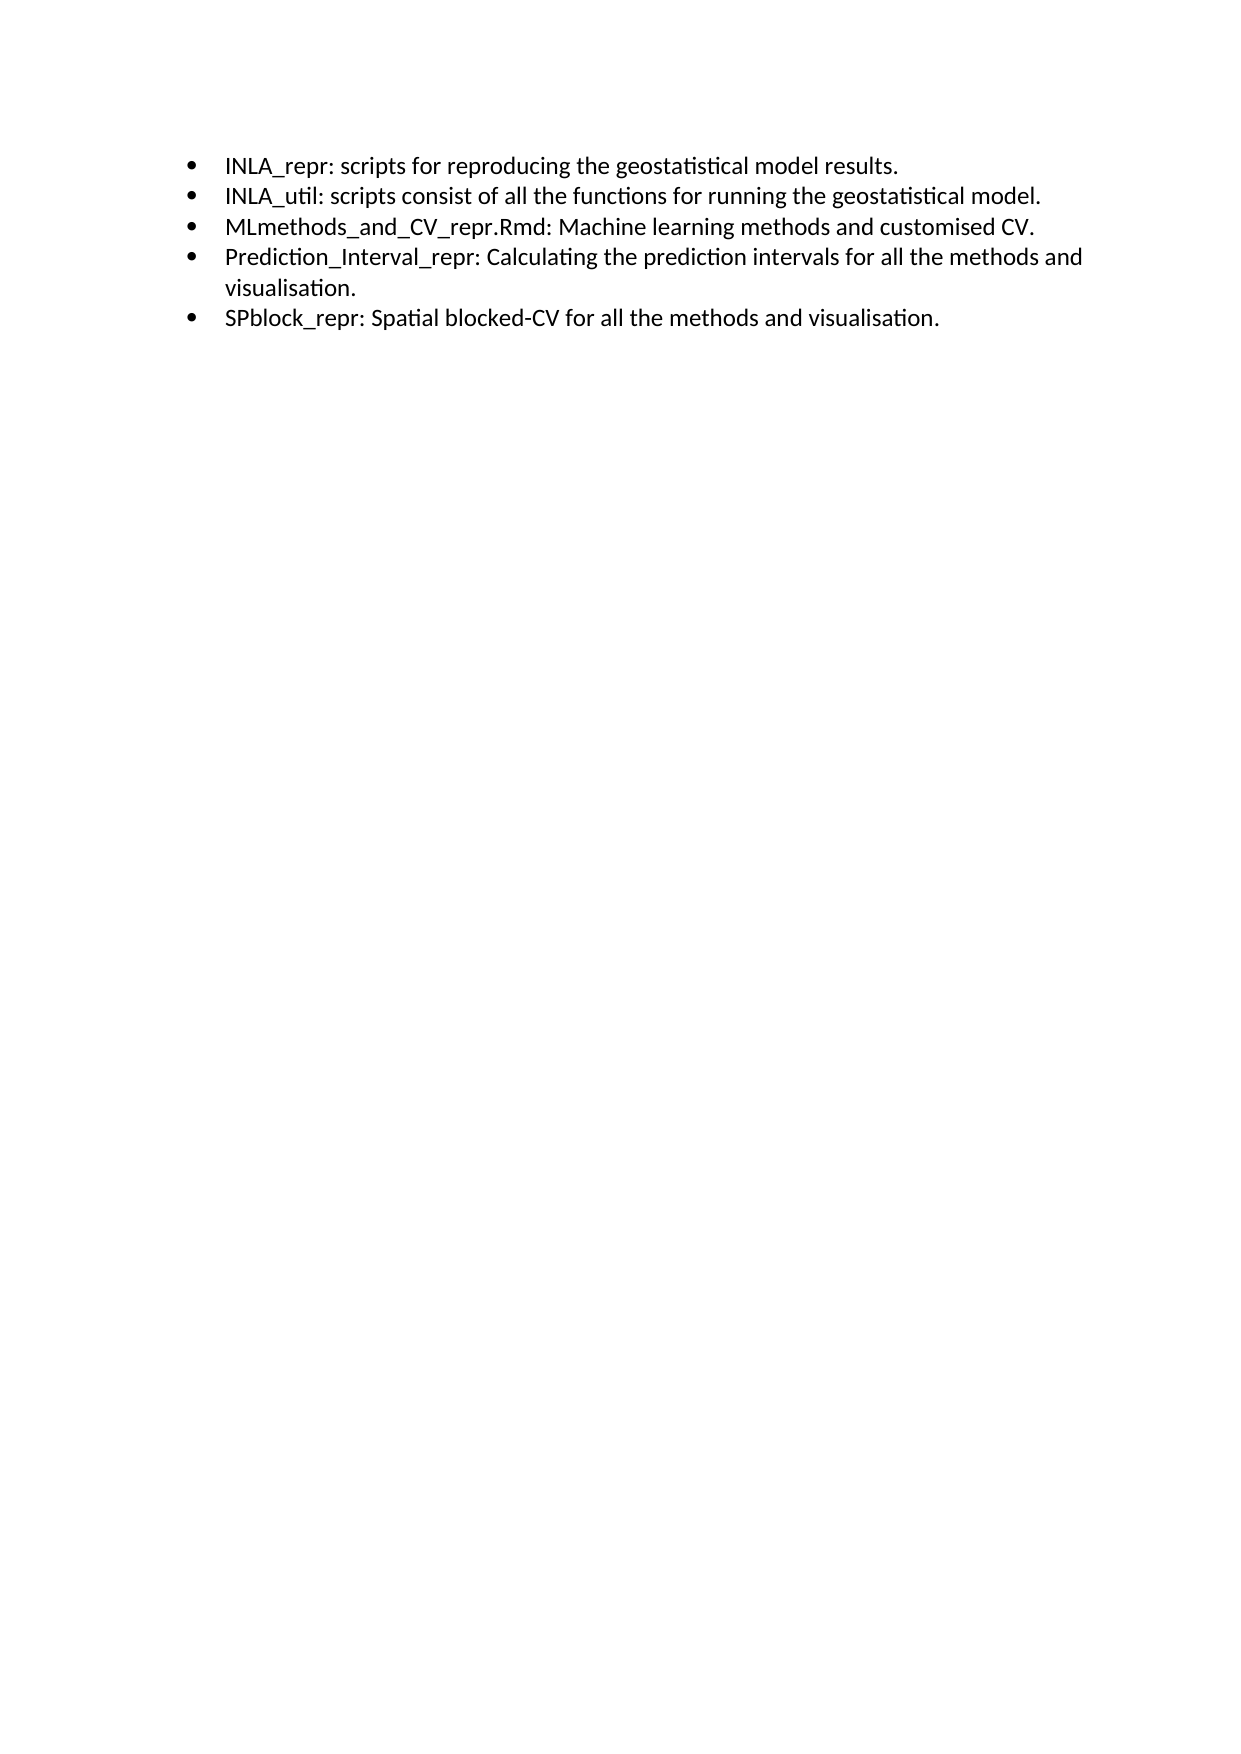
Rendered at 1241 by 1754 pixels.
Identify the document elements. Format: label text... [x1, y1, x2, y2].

list INLA_util: scripts consist of all the functions for running the geostatistical model. [187, 181, 1090, 211]
list INLA_repr: scripts for reproducing the geostatistical model results. [187, 150, 1090, 181]
list Prediction_Interval_repr: Calculating the prediction intervals for all the methods and visualisation. [187, 242, 1090, 303]
list MLmethods_and_CV_repr.Rmd: Machine learning methods and customised CV. [187, 211, 1090, 242]
list SPblock_repr: Spatial blocked-CV for all the methods and visualisation. [187, 303, 1090, 333]
